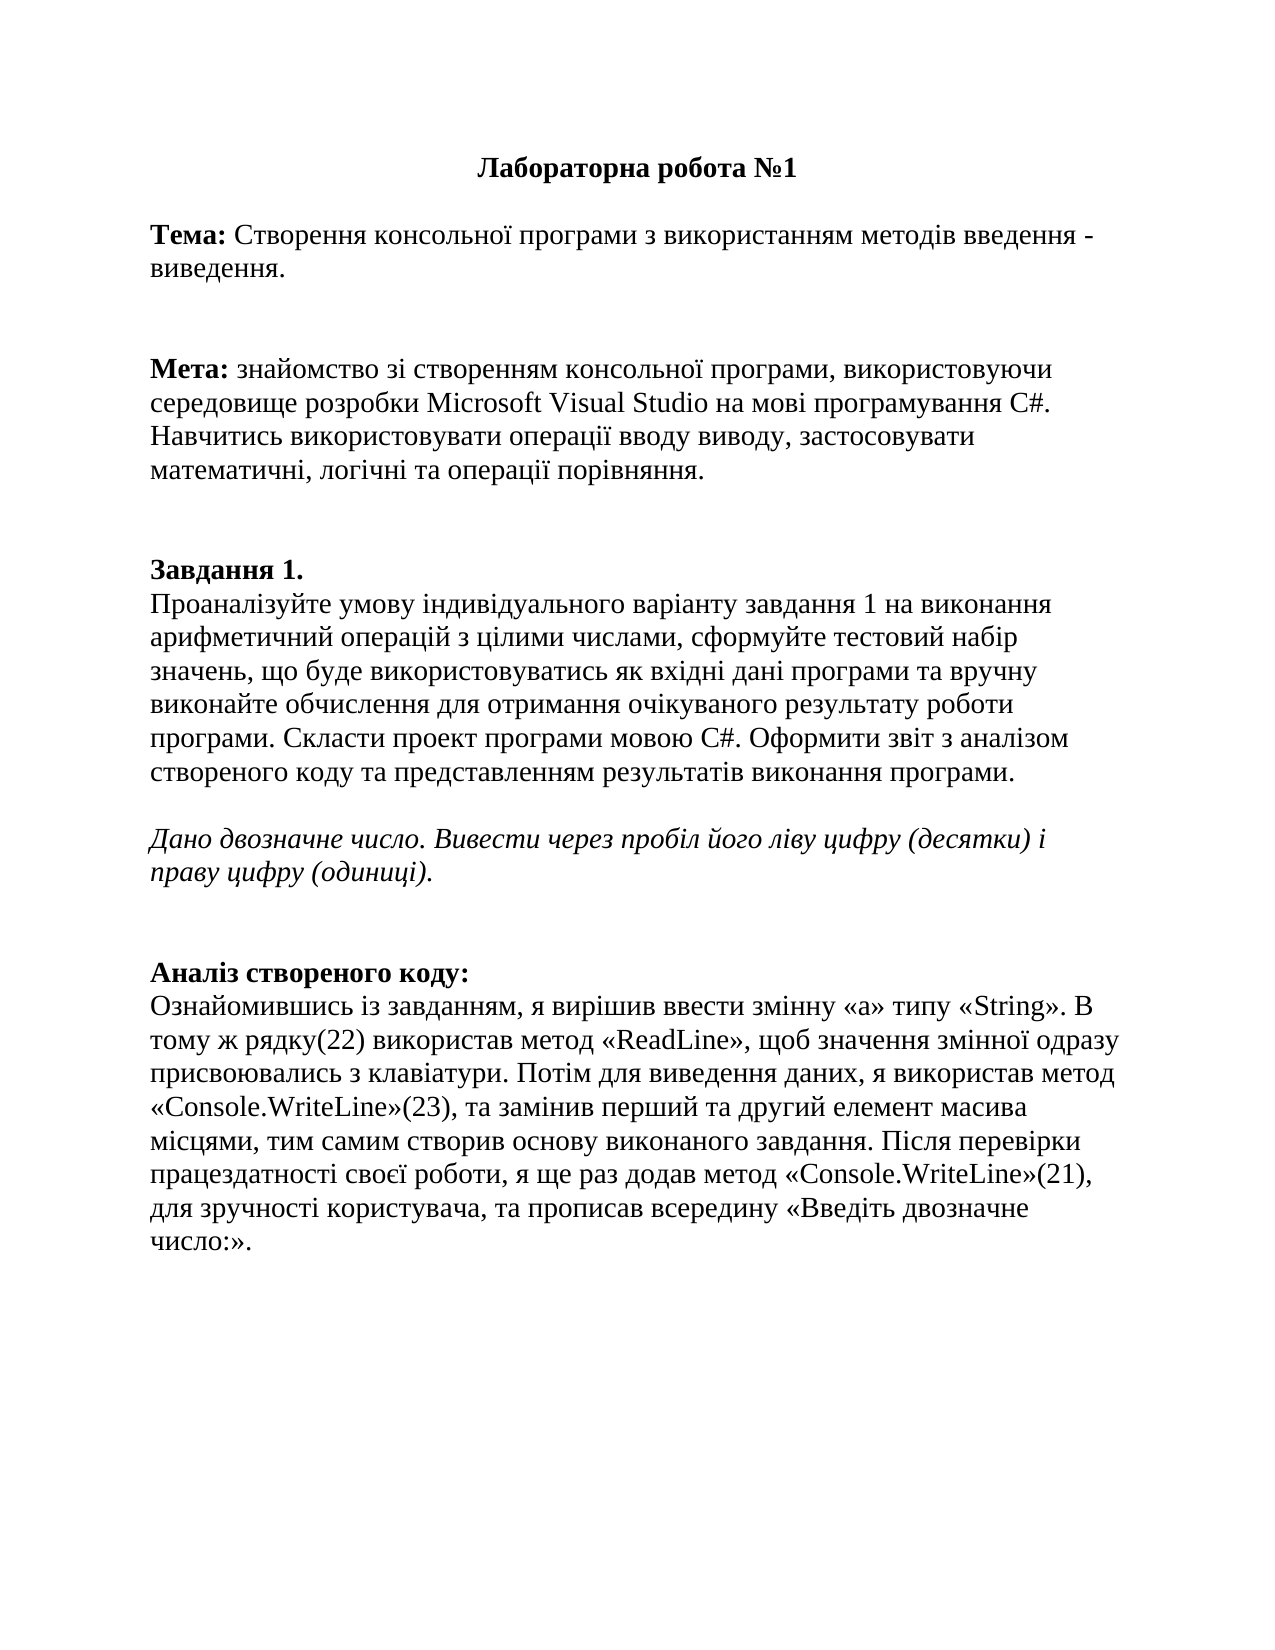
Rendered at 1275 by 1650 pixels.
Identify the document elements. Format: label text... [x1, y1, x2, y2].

text Лабораторна робота №1 [150, 150, 1125, 183]
text Дано двозначне число. Вивести через пробіл його ліву цифру (десятки) і праву цифру (одиниці). [150, 821, 1125, 888]
text Аналіз створеного коду: [150, 955, 1125, 988]
text Завдання 1. [150, 552, 1125, 586]
text Ознайомившись із завданням, я вирішив ввести змінну «а» типу «String». В тому ж рядку(22) використав метод «ReadLine», щоб значення змінної одразу присвоювались з клавіатури. Потім для виведення даних, я використав метод «Console.WriteLine»(23), та замінив перший та другий елемент масива місцями, тим самим створив основу виконаного завдання. Після перевірки працездатності своєї роботи, я ще раз додав метод «Console.WriteLine»(21), для зручності користувача, та прописав всередину «Введiть двозначне число:». [150, 988, 1125, 1257]
text Мета: знайомство зі створенням консольної програми, використовуючи середовище розробки Microsoft Visual Studio на мові програмування С#. Навчитись використовувати операції вводу виводу, застосовувати математичні, логічні та операції порівняння. [150, 351, 1125, 485]
text Проаналізуйте умову індивідуального варіанту завдання 1 на виконання арифметичний операцій з цілими числами, сформуйте тестовий набір значень, що буде використовуватись як вхідні дані програми та вручну виконайте обчислення для отримання очікуваного результату роботи програми. Скласти проект програми мовою C#. Оформити звіт з аналізом створеного коду та представленням результатів виконання програми. [150, 586, 1125, 787]
text Тема: Створення консольної програми з використанням методів введення - виведення. [150, 217, 1125, 284]
